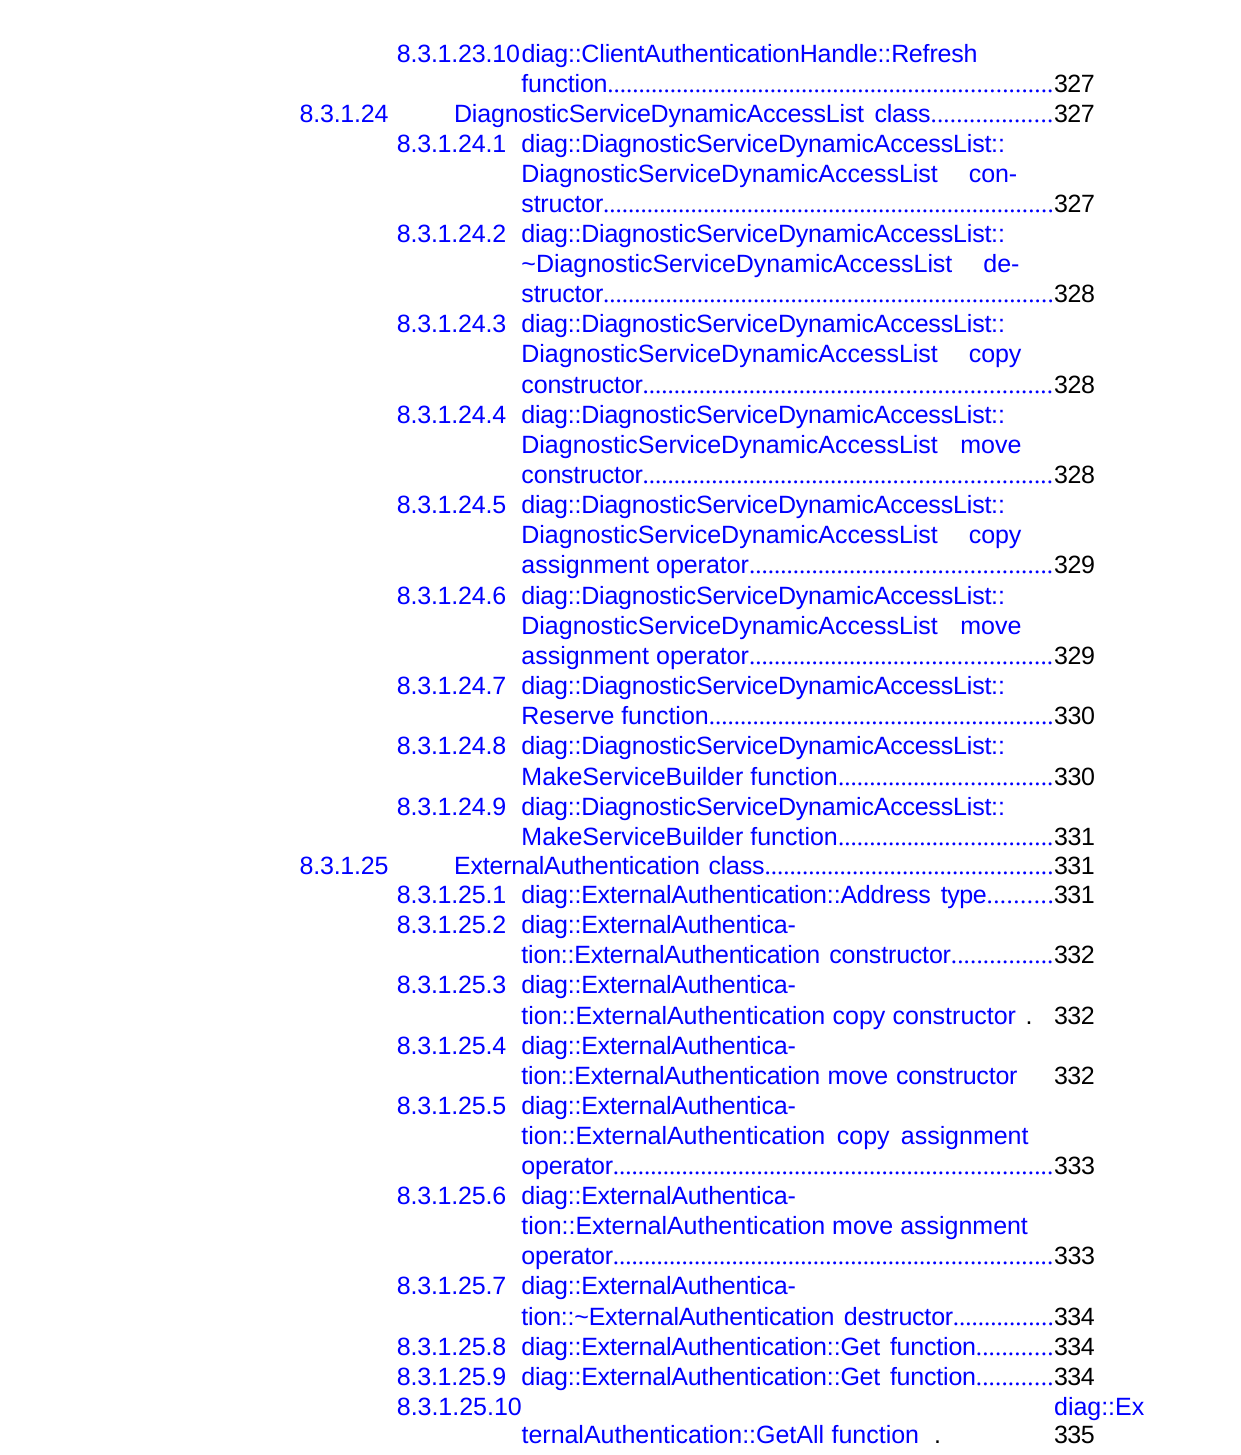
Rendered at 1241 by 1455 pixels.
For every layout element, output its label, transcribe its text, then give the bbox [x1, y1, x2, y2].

list diag::ExternalAuthentication::Address type 331 [397, 881, 1148, 909]
list diag::ExternalAuthentica- [397, 1181, 1148, 1210]
list diag::DiagnosticServiceDynamicAccessList:: DiagnosticServiceDynamicAccessList copy constructor 328 [397, 309, 1096, 398]
list diag::ClientAuthenticationHandle::Refresh [397, 38, 1148, 67]
list ExternalAuthentication class 331 [299, 852, 1148, 881]
list diag::DiagnosticServiceDynamicAccessList:: MakeServiceBuilder function 331 [397, 792, 1096, 851]
text tion::ExternalAuthentication copy assignment operator 333 [521, 1121, 1096, 1180]
text tion::~ExternalAuthentication destructor 334 [521, 1301, 1148, 1330]
list diag::ExternalAuthentica- [397, 1091, 1148, 1120]
list diag::ExternalAuthentica- [397, 1031, 1148, 1059]
list diag::DiagnosticServiceDynamicAccessList:: [397, 219, 1148, 248]
text tion::ExternalAuthentication move constructor 332 [521, 1061, 1148, 1089]
list diag::DiagnosticServiceDynamicAccessList:: DiagnosticServiceDynamicAccessList move assignment operator 329 [397, 581, 1096, 670]
list diag::ExternalAuthentica- [397, 971, 1148, 999]
list diag::ExternalAuthentication::Get function 334 [397, 1362, 1148, 1390]
text ~DiagnosticServiceDynamicAccessList de- structor 328 [521, 249, 1096, 308]
list diag::DiagnosticServiceDynamicAccessList:: MakeServiceBuilder function 330 [397, 731, 1096, 790]
list diag::DiagnosticServiceDynamicAccessList:: DiagnosticServiceDynamicAccessList move constructor 328 [397, 400, 1096, 489]
list diag::DiagnosticServiceDynamicAccessList:: Reserve function 330 [397, 671, 1096, 730]
list diag::ExternalAuthentication::GetAll function . 335 [397, 1392, 1148, 1449]
text tion::ExternalAuthentication copy constructor . 332 [521, 1001, 1148, 1029]
list diag::ExternalAuthentica- [397, 910, 1148, 939]
list diag::ExternalAuthentication::Get function 334 [397, 1332, 1148, 1360]
list DiagnosticServiceDynamicAccessList class 327 [299, 99, 1148, 127]
list diag::DiagnosticServiceDynamicAccessList:: DiagnosticServiceDynamicAccessList copy assignment operator 329 [397, 490, 1096, 579]
list diag::DiagnosticServiceDynamicAccessList:: DiagnosticServiceDynamicAccessList con- structor 327 [397, 129, 1096, 218]
text tion::ExternalAuthentication constructor 332 [521, 940, 1148, 969]
text function 327 [521, 69, 1148, 97]
text tion::ExternalAuthentication move assignment operator 333 [521, 1211, 1096, 1270]
list diag::ExternalAuthentica- [397, 1272, 1148, 1300]
